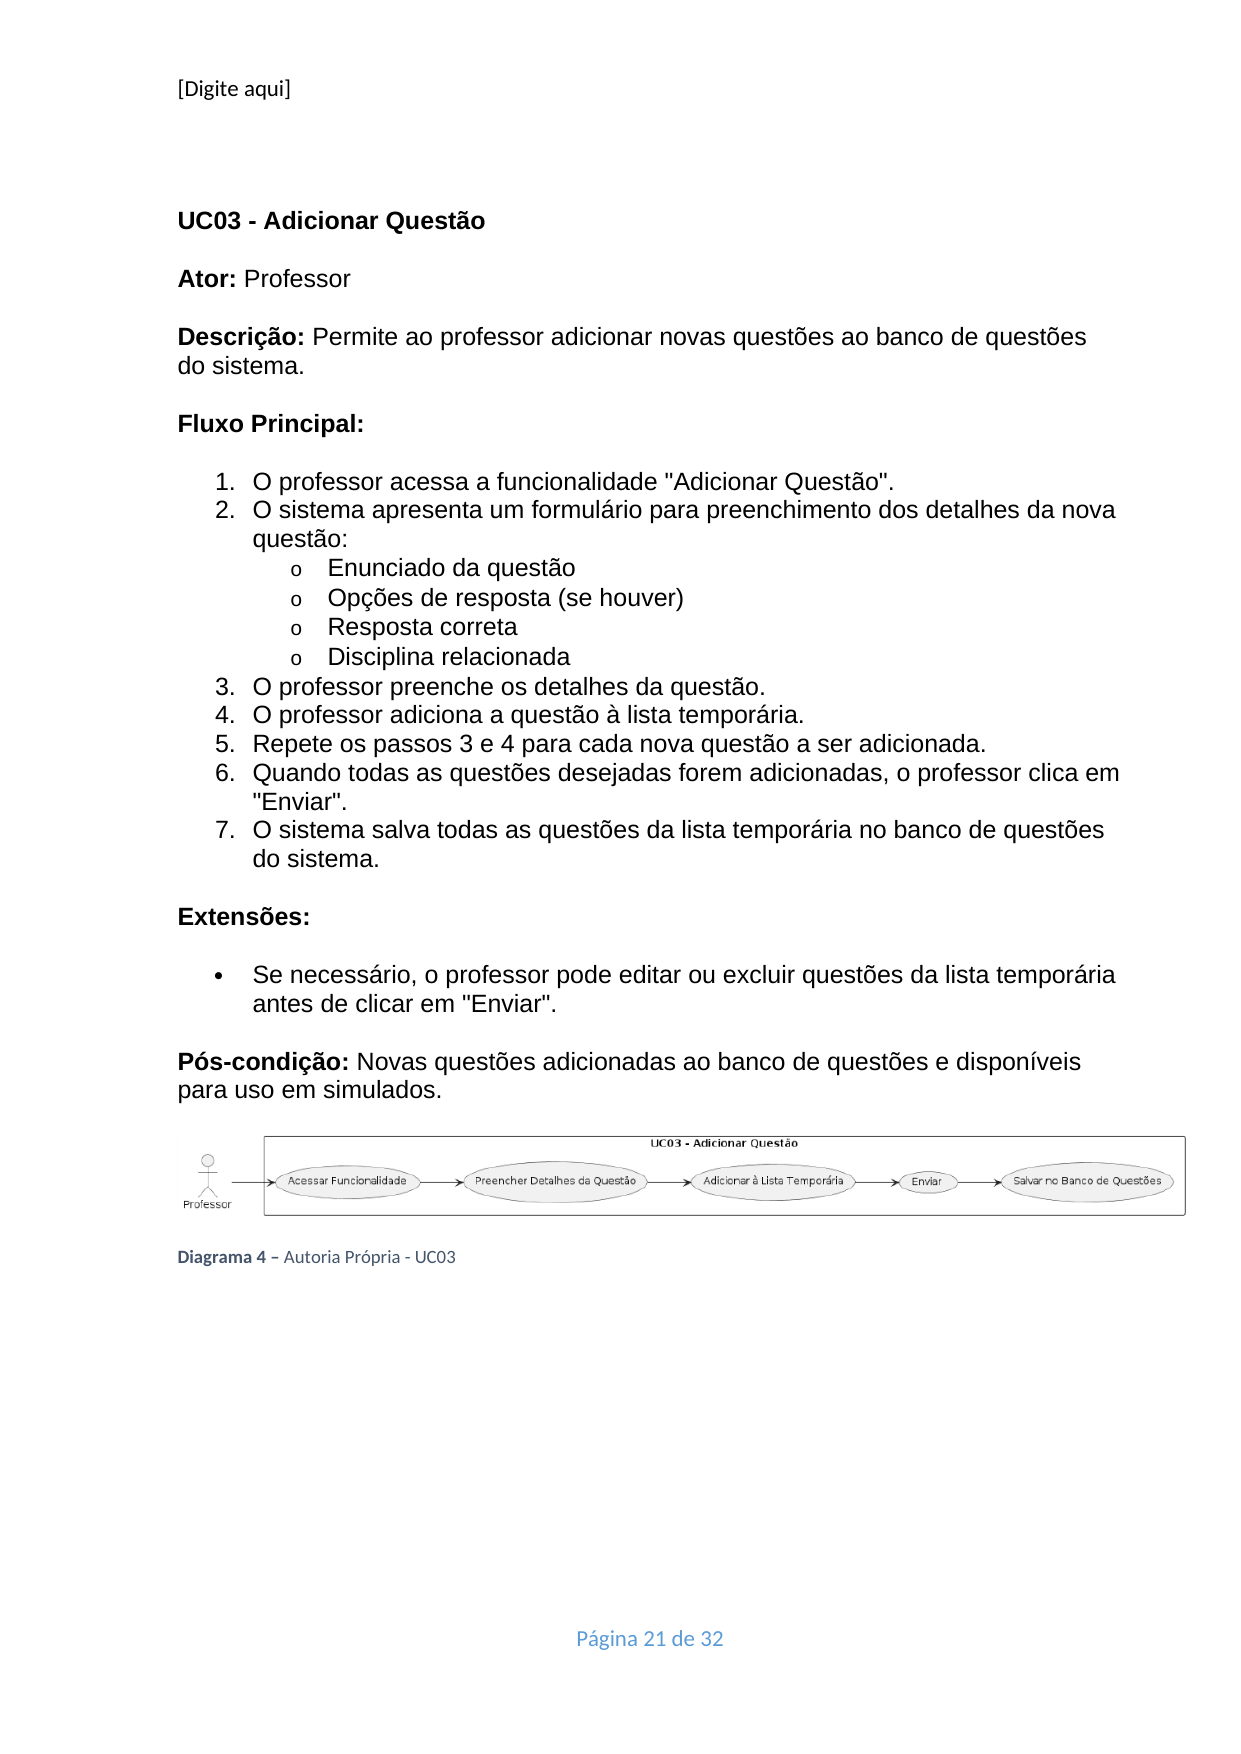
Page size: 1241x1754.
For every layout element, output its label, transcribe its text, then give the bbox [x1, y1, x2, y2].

list O sistema apresenta um formulário para preenchimento dos detalhes da nova questão: [215, 496, 1122, 553]
text Extensões: [177, 902, 1122, 931]
text Diagrama 4 – Autoria Própria - UC03 [177, 1245, 1122, 1268]
list O professor acessa a funcionalidade "Adicionar Questão". [215, 467, 1122, 496]
list O sistema salva todas as questões da lista temporária no banco de questões do sistema. [215, 816, 1122, 873]
text Ator: Professor [177, 264, 1122, 293]
list Se necessário, o professor pode editar ou excluir questões da lista temporária antes de clicar em "Enviar". [215, 960, 1122, 1018]
picture [177, 1133, 1189, 1217]
list Quando todas as questões desejadas forem adicionadas, o professor clica em "Enviar". [215, 758, 1122, 816]
text UC03 - Adicionar Questão [177, 206, 1122, 235]
list Enunciado da questão [290, 553, 1122, 583]
list Repete os passos 3 e 4 para cada nova questão a ser adicionada. [215, 729, 1122, 758]
text Fluxo Principal: [177, 409, 1122, 438]
text Pós-condição: Novas questões adicionadas ao banco de questões e disponíveis para uso em simulados. [177, 1047, 1122, 1104]
list O professor adiciona a questão à lista temporária. [215, 701, 1122, 729]
list Opções de resposta (se houver) [290, 583, 1122, 612]
text Descrição: Permite ao professor adicionar novas questões ao banco de questões do sistema. [177, 322, 1122, 380]
list Disciplina relacionada [290, 642, 1122, 672]
list Resposta correta [290, 612, 1122, 642]
list O professor preenche os detalhes da questão. [215, 672, 1122, 701]
